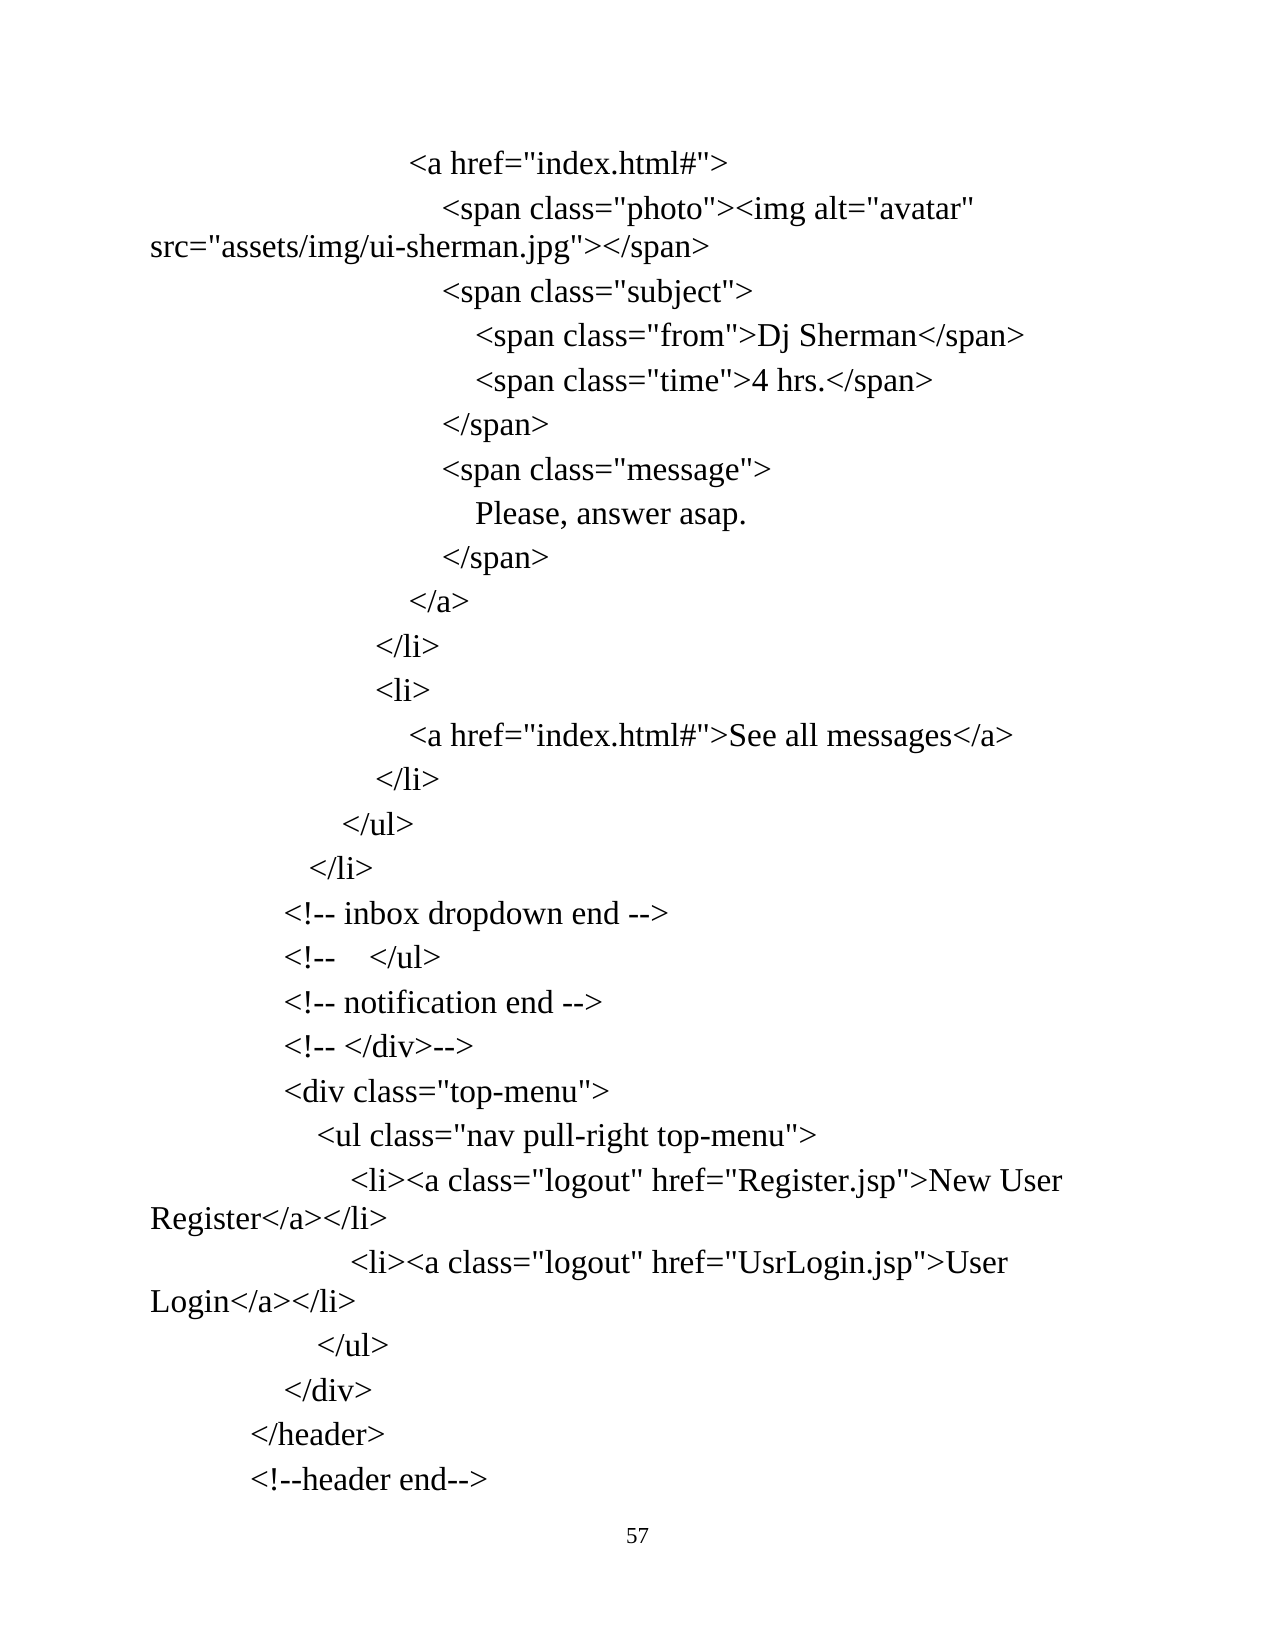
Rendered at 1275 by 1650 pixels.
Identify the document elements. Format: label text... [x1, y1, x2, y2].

text <!-- notification end --> [283, 982, 1242, 1020]
text </li> [375, 759, 1242, 798]
text <li><a class="logout" href="UsrLogin.jsp">User Login</a></li> [150, 1243, 1011, 1319]
text </div> [283, 1370, 1242, 1408]
text <span class="from">Dj Sherman</span> [475, 315, 1242, 354]
text </span> [442, 537, 1242, 576]
text </ul> [341, 804, 1242, 842]
text </ul> [316, 1326, 1242, 1364]
text <li><a class="logout" href="Register.jsp">New User Register</a></li> [150, 1160, 1065, 1237]
text </li> [308, 848, 1242, 887]
text </a> [408, 582, 1242, 620]
text <span class="photo"><img alt="avatar" src="assets/img/ui-sherman.jpg"></span> [150, 188, 975, 265]
text <!--header end--> [250, 1459, 1242, 1497]
text </li> [375, 626, 1242, 664]
text <!-- </ul> [283, 937, 1242, 976]
text <div class="top-menu"> [283, 1071, 1242, 1109]
text <!-- </div>--> [283, 1026, 1242, 1065]
text </header> [250, 1414, 1242, 1453]
text <ul class="nav pull-right top-menu"> [316, 1116, 1242, 1154]
text <span class="subject"> [442, 271, 1242, 309]
text <a href="index.html#">See all messages</a> [408, 715, 1242, 753]
text <span class="message"> Please, answer asap. [441, 449, 774, 531]
text <li> [375, 671, 1242, 709]
text </span> [442, 404, 1242, 443]
text <a href="index.html#"> [408, 144, 1242, 182]
text <span class="time">4 hrs.</span> [475, 360, 1242, 398]
text <!-- inbox dropdown end --> [283, 893, 1242, 931]
